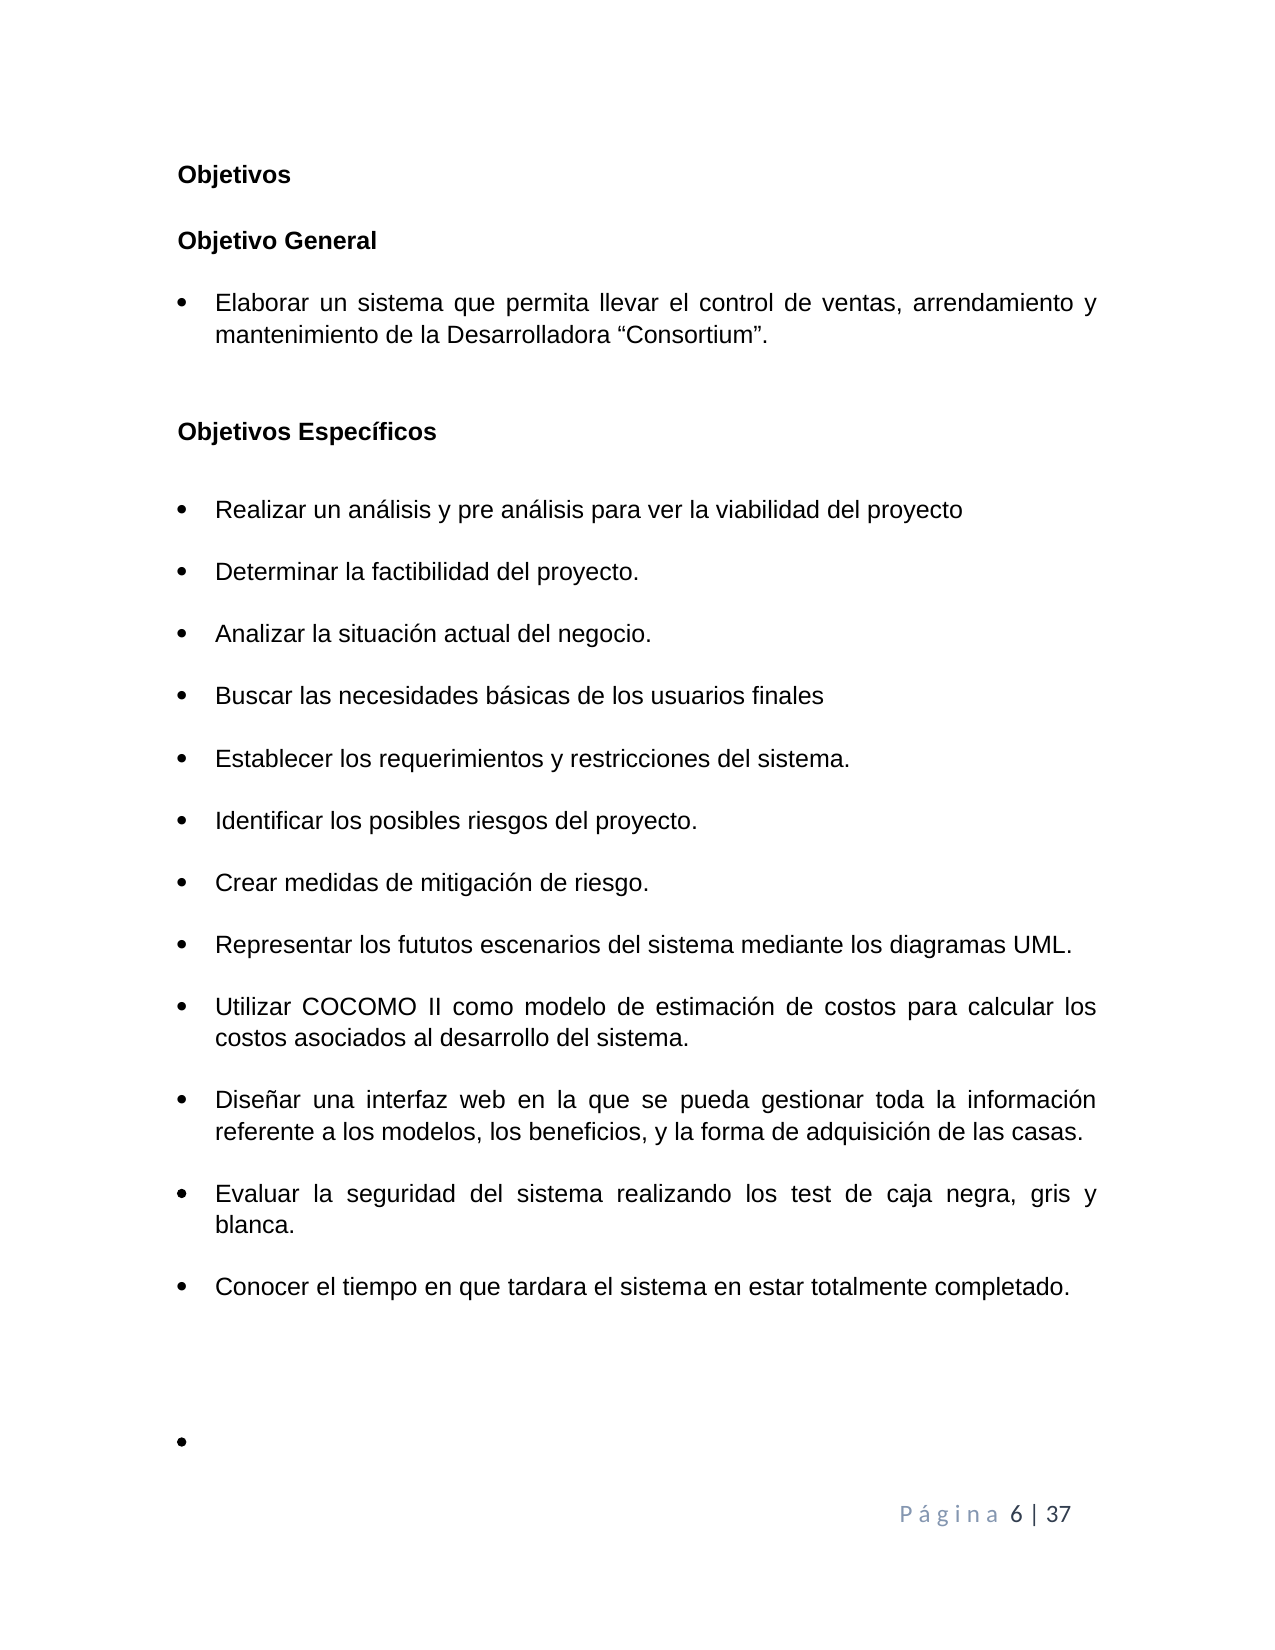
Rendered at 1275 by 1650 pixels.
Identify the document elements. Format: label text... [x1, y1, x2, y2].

subtitle Objetivos [177, 160, 1098, 189]
list Evaluar la seguridad del sistema realizando los test de caja negra, gris y blanca. [177, 1179, 1098, 1239]
list Representar los fututos escenarios del sistema mediante los diagramas UML. [177, 930, 1098, 959]
list Utilizar COCOMO II como modelo de estimación de costos para calcular los costos asociados al desarrollo del sistema. [177, 992, 1098, 1052]
list Identificar los posibles riesgos del proyecto. [177, 806, 1098, 834]
list Elaborar un sistema que permita llevar el control de ventas, arrendamiento y mantenimiento de la Desarrolladora “Consortium”. [177, 288, 1098, 348]
subtitle Objetivo General [177, 226, 1098, 255]
list Conocer el tiempo en que tardara el sistema en estar totalmente completado. [177, 1272, 1098, 1301]
list Diseñar una interfaz web en la que se pueda gestionar toda la información referente a los modelos, los beneficios, y la forma de adquisición de las casas. [177, 1086, 1098, 1145]
list Realizar un análisis y pre análisis para ver la viabilidad del proyecto [177, 495, 1098, 524]
list Crear medidas de mitigación de riesgo. [177, 868, 1098, 897]
list Establecer los requerimientos y restricciones del sistema. [177, 743, 1098, 772]
list Analizar la situación actual del negocio. [177, 619, 1098, 648]
list Buscar las necesidades básicas de los usuarios finales [177, 681, 1098, 710]
list Determinar la factibilidad del proyecto. [177, 557, 1098, 586]
subtitle Objetivos Específicos [177, 417, 1098, 446]
